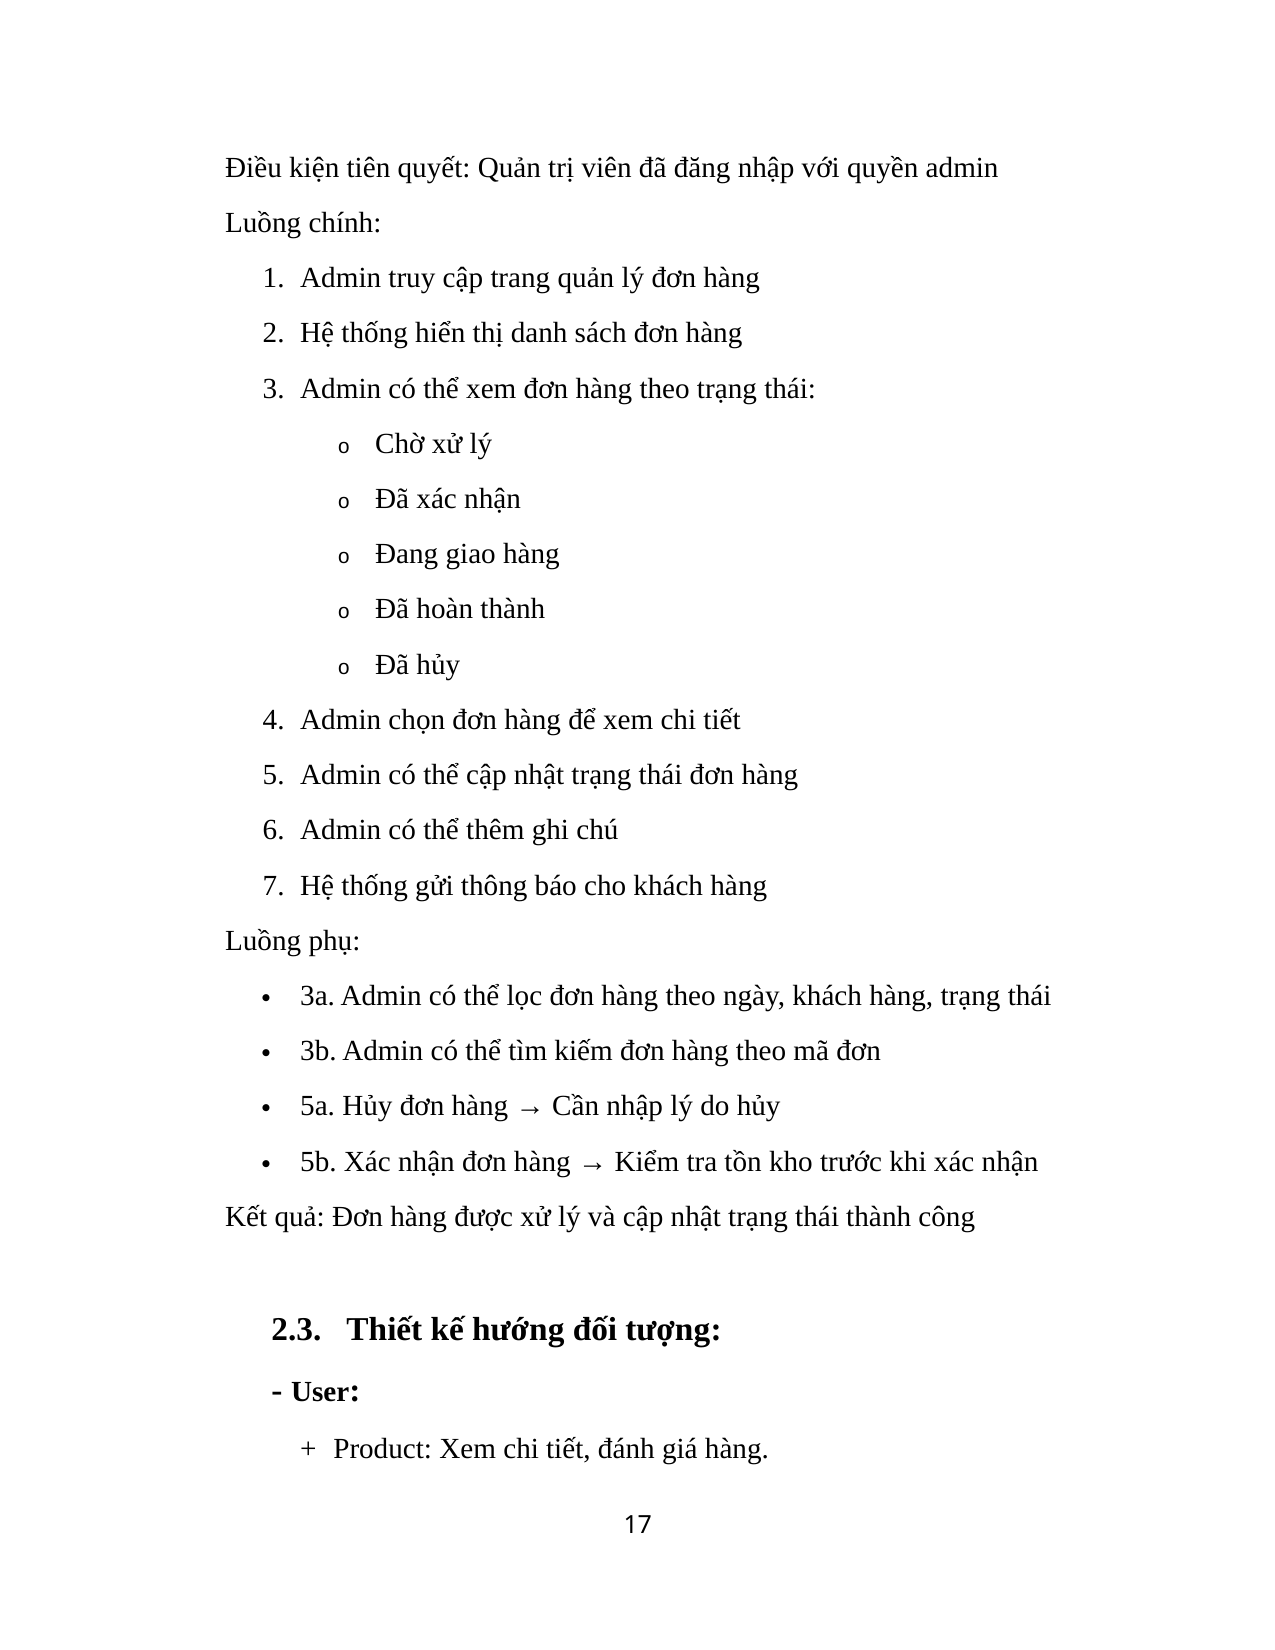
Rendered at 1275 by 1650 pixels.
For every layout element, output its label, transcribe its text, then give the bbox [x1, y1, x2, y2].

list Thiết kế hướng đối tượng: [271, 1309, 1125, 1348]
list Đã xác nhận [337, 481, 1125, 515]
list 5b. Xác nhận đơn hàng → Kiểm tra tồn kho trước khi xác nhận [262, 1144, 1125, 1177]
text Kết quả: Đơn hàng được xử lý và cập nhật trạng thái thành công [225, 1199, 1125, 1232]
list Đã hoàn thành [337, 592, 1125, 625]
list 5a. Hủy đơn hàng → Cần nhập lý do hủy [262, 1088, 1125, 1122]
text Luồng chính: [225, 205, 1125, 239]
list Admin có thể xem đơn hàng theo trạng thái: [262, 371, 1125, 404]
text Điều kiện tiên quyết: Quản trị viên đã đăng nhập với quyền admin [225, 150, 1125, 183]
list 3b. Admin có thể tìm kiếm đơn hàng theo mã đơn [262, 1033, 1125, 1067]
list Hệ thống gửi thông báo cho khách hàng [262, 868, 1125, 901]
list Admin có thể thêm ghi chú [262, 812, 1125, 846]
list 3a. Admin có thể lọc đơn hàng theo ngày, khách hàng, trạng thái [262, 978, 1125, 1012]
list Hệ thống hiển thị danh sách đơn hàng [262, 316, 1125, 349]
list Admin có thể cập nhật trạng thái đơn hàng [262, 757, 1125, 791]
list Chờ xử lý [337, 426, 1125, 459]
text - User: [271, 1370, 1125, 1408]
list Đang giao hàng [337, 536, 1125, 570]
text + Product: Xem chi tiết, đánh giá hàng. [271, 1431, 1125, 1464]
list Admin chọn đơn hàng để xem chi tiết [262, 702, 1125, 736]
text Luồng phụ: [225, 923, 1125, 956]
list Admin truy cập trang quản lý đơn hàng [262, 260, 1125, 294]
list Đã hủy [337, 647, 1125, 680]
